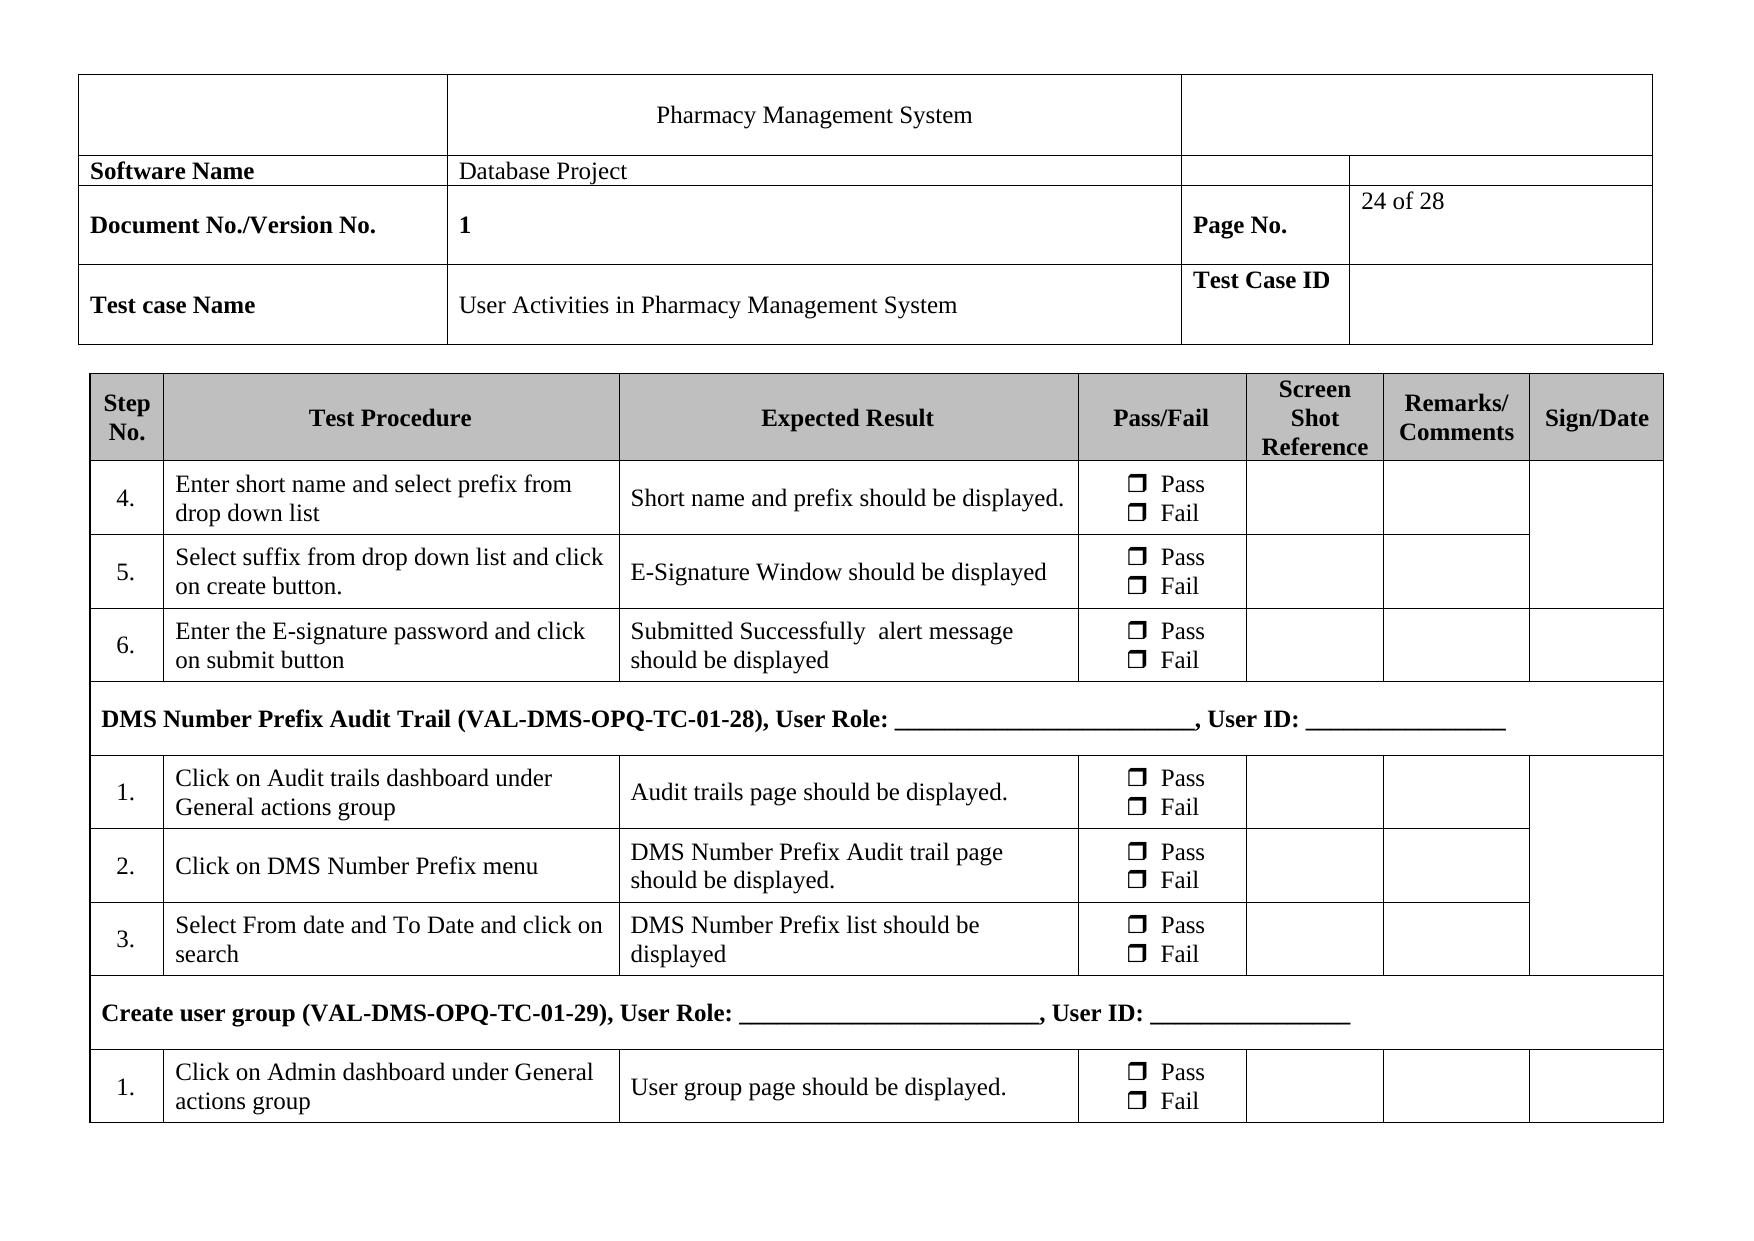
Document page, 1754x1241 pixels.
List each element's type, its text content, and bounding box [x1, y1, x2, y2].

table_cell [1247, 829, 1383, 902]
table_cell Pass Fail [1079, 535, 1246, 607]
table_header Screen Shot Reference [1247, 374, 1383, 460]
table_cell Pass Fail [1079, 903, 1246, 975]
table_cell [1384, 609, 1529, 681]
table_header Expected Result [620, 374, 1078, 460]
table_cell Click on Admin dashboard under General actions group [164, 1050, 619, 1122]
table_cell Pass Fail [1079, 829, 1246, 902]
table_cell [1384, 535, 1529, 607]
table_cell Audit trails page should be displayed. [620, 756, 1078, 828]
table_cell [1530, 609, 1663, 681]
table_cell [1247, 609, 1383, 681]
table_cell Pass Fail [1079, 756, 1246, 828]
table_header Pass/Fail [1079, 374, 1246, 460]
table_cell Select suffix from drop down list and click on create button. [164, 535, 619, 607]
table_cell Enter the E-signature password and click on submit button [164, 609, 619, 681]
table_cell Submitted Successfully alert message should be displayed [620, 609, 1078, 681]
table_cell Pass Fail [1079, 1050, 1246, 1122]
table_cell [1247, 756, 1383, 828]
table_cell [1247, 535, 1383, 607]
table_cell [1247, 903, 1383, 975]
table_cell [91, 535, 163, 607]
table_cell [91, 461, 163, 534]
table_header Remarks/ Comments [1384, 374, 1529, 460]
table_cell [1247, 1050, 1383, 1122]
table_cell [1384, 461, 1529, 534]
table_cell E-Signature Window should be displayed [620, 535, 1078, 607]
table_cell Select From date and To Date and click on search [164, 903, 619, 975]
table_cell [1384, 829, 1529, 902]
table_cell [1530, 756, 1663, 975]
table_cell Pass Fail [1079, 461, 1246, 534]
table_cell Pass Fail [1079, 609, 1246, 681]
table_cell [1247, 461, 1383, 534]
table_header Step No. [91, 374, 163, 460]
table_cell [91, 1050, 163, 1122]
table_cell [91, 756, 163, 828]
table_cell [1384, 903, 1529, 975]
table_header Sign/Date [1530, 374, 1663, 460]
table_cell [1530, 1050, 1663, 1122]
table_cell Create user group (VAL-DMS-OPQ-TC-01-29), User Role: ________________________, User ID: ________________ [91, 976, 1663, 1049]
table_cell DMS Number Prefix Audit Trail (VAL-DMS-OPQ-TC-01-28), User Role: ________________________, User ID: ________________ [91, 682, 1663, 754]
table_cell Click on DMS Number Prefix menu [164, 829, 619, 902]
table_cell [1384, 1050, 1529, 1122]
table_cell [1384, 756, 1529, 828]
table_cell Enter short name and select prefix from drop down list [164, 461, 619, 534]
table_cell DMS Number Prefix list should be displayed [620, 903, 1078, 975]
table_cell Short name and prefix should be displayed. [620, 461, 1078, 534]
table_cell User group page should be displayed. [620, 1050, 1078, 1122]
table_header Test Procedure [164, 374, 619, 460]
table_cell DMS Number Prefix Audit trail page should be displayed. [620, 829, 1078, 902]
table_cell Click on Audit trails dashboard under General actions group [164, 756, 619, 828]
table_cell [91, 829, 163, 902]
table_cell [91, 609, 163, 681]
table_cell [91, 903, 163, 975]
